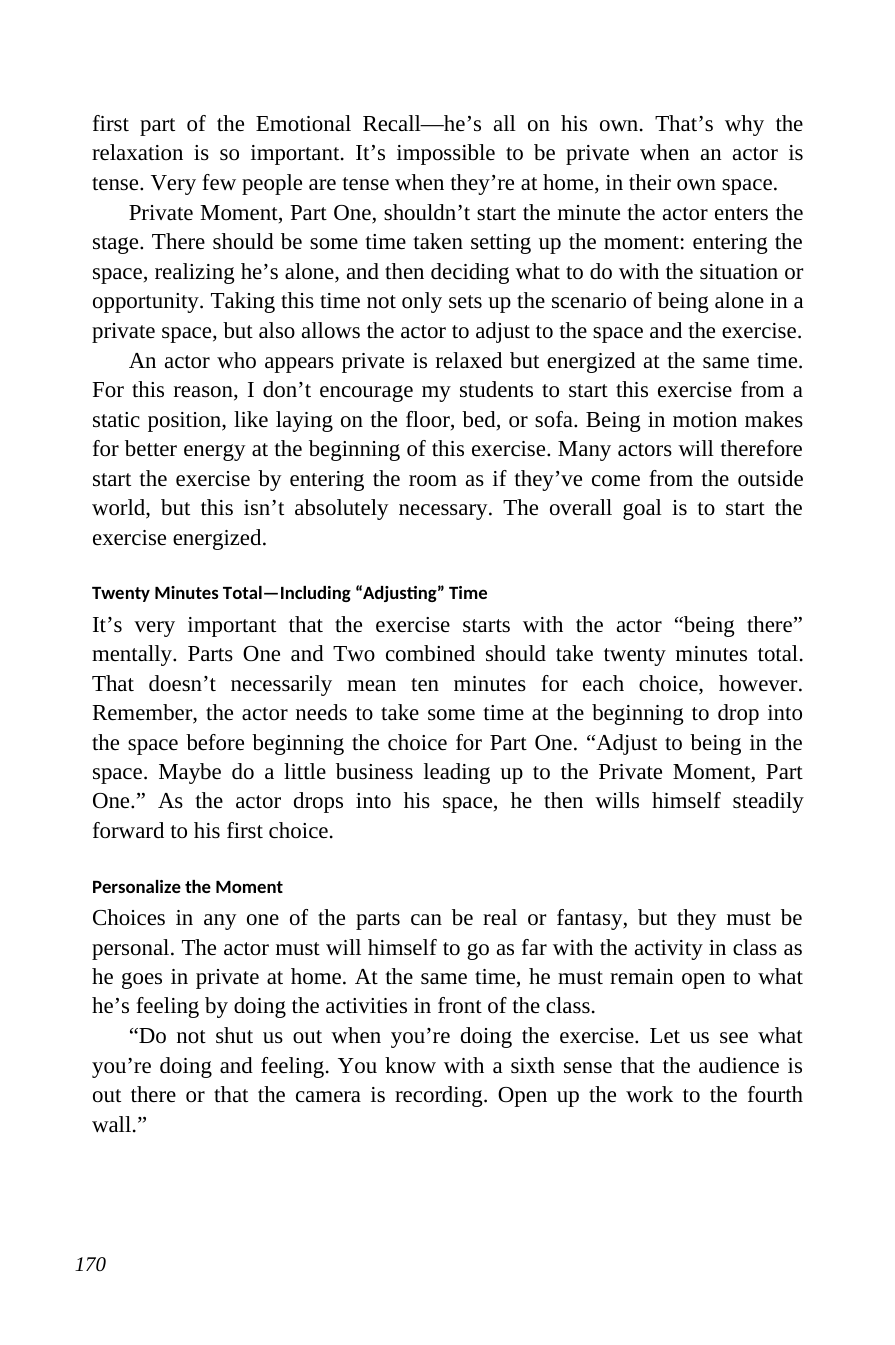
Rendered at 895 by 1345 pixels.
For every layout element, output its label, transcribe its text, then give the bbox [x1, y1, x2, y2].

text Choices in any one of the parts can be real or fantasy, but they must be personal. The actor must will himself to go as far with the activity in class as he goes in private at home. At the same time, he must remain open to what he’s feeling by doing the activities in front of the class. [92, 904, 805, 1019]
subtitle Twenty Minutes Total—Including “Adjusting” Time [92, 582, 804, 604]
text “Do not shut us out when you’re doing the exercise. Let us see what you’re doing and feeling. You know with a sixth sense that the audience is out there or that the camera is recording. Open up the work to the fourth wall.” [92, 1022, 805, 1137]
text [92, 110, 805, 195]
text Private Moment, Part One, shouldn’t start the minute the actor enters the stage. There should be some time taken setting up the moment: entering the space, realizing he’s alone, and then deciding what to do with the situation or opportunity. Taking this time not only sets up the scenario of being alone in a private space, but also allows the actor to adjust to the space and the exercise. [92, 199, 805, 343]
text An actor who appears private is relaxed but energized at the same time. For this reason, I don’t encourage my students to start this exercise from a static position, like laying on the floor, bed, or sofa. Being in motion makes for better energy at the beginning of this exercise. Many actors will therefore start the exercise by entering the room as if they’ve come from the outside world, but this isn’t absolutely necessary. The overall goal is to start the exercise energized. [92, 347, 805, 550]
text It’s very important that the exercise starts with the actor “being there” mentally. Parts One and Two combined should take twenty minutes total. That doesn’t necessarily mean ten minutes for each choice, however. Remember, the actor needs to take some time at the beginning to drop into the space before beginning the choice for Part One. “Adjust to being in the space. Maybe do a little business leading up to the Private Moment, Part One.” As the actor drops into his space, he then wills himself steadily forward to his first choice. [92, 611, 805, 843]
subtitle Personalize the Moment [92, 875, 804, 898]
